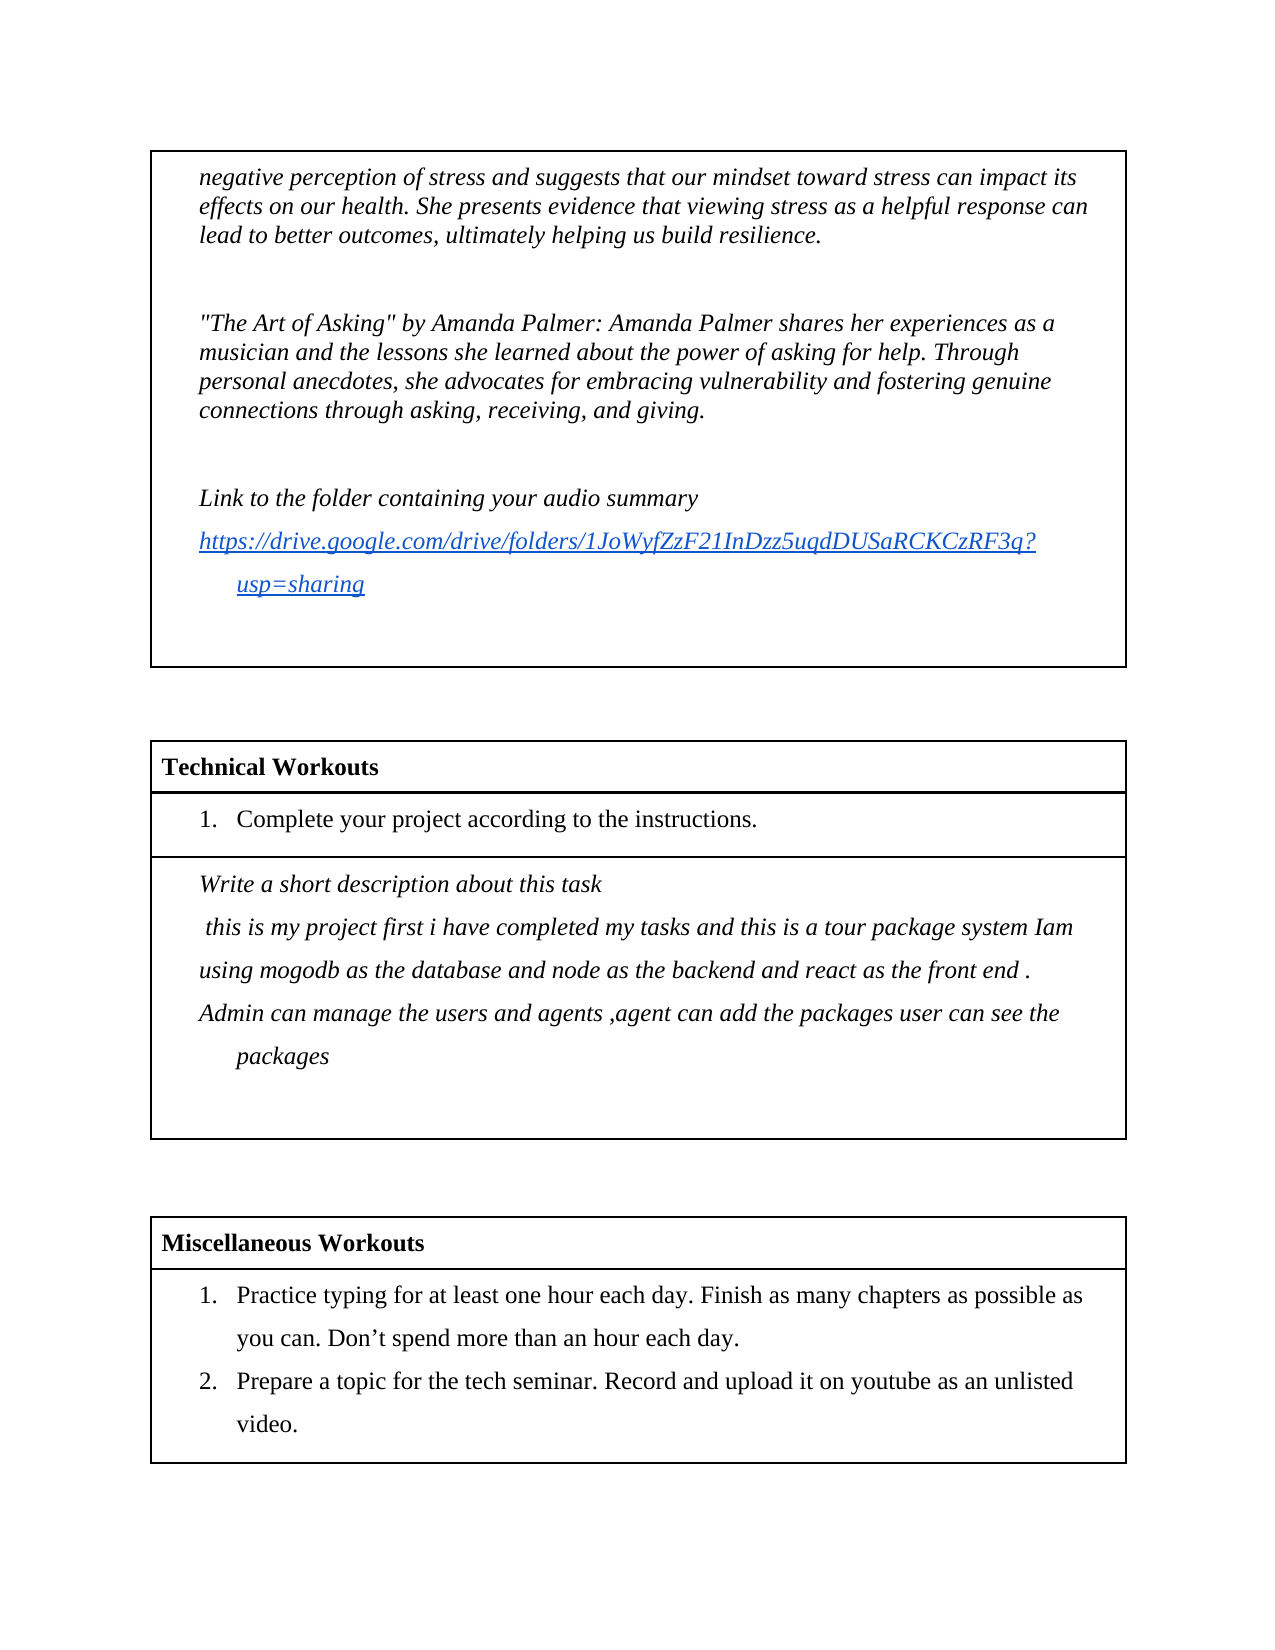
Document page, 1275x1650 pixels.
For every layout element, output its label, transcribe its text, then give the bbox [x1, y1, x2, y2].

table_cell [152, 1270, 1125, 1462]
table_cell Write a short description about this task this is my project first i have completed my tasks and this is a tour package system Iam using mogodb as the database and node as the backend and react as the front end . Admin can manage the users and agents ,agent can add the packages user can see the packages [152, 858, 1125, 1138]
table_cell Complete your project according to the instructions. [152, 794, 1125, 856]
table_header Technical Workouts [152, 742, 1125, 791]
table_header Miscellaneous Workouts [152, 1218, 1125, 1268]
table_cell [152, 152, 1125, 666]
